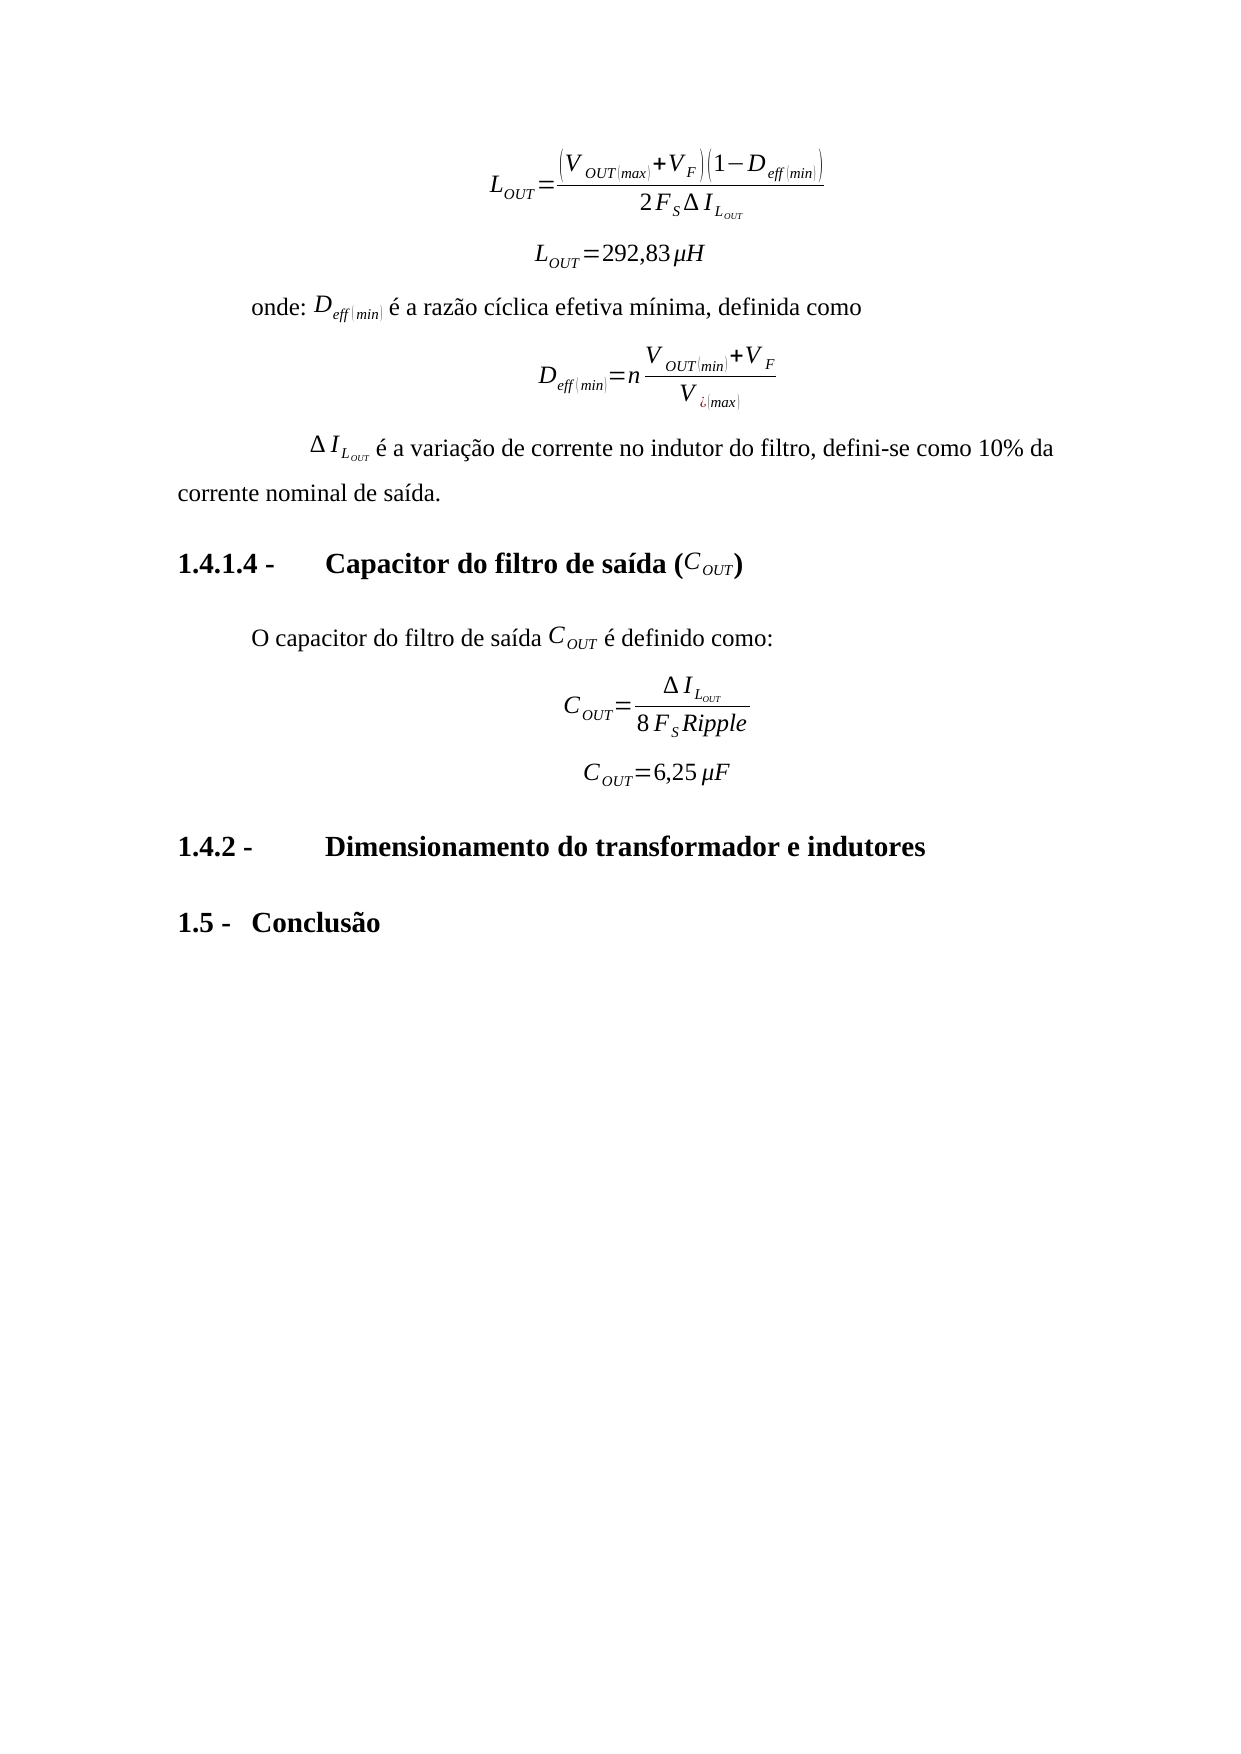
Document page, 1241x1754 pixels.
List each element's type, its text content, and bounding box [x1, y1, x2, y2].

subtitle Dimensionamento do transformador e indutores [177, 829, 1063, 863]
subtitle Conclusão [177, 905, 1063, 938]
text O capacitor do filtro de saída é definido como: [251, 622, 1063, 653]
subtitle Capacitor do filtro de saída () [177, 546, 1063, 580]
text onde: é a razão cíclica efetiva mínima, definida como [177, 290, 1063, 323]
text é a variação de corrente no indutor do filtro, defini-se como 10% da corrente nominal de saída. [177, 430, 1063, 507]
